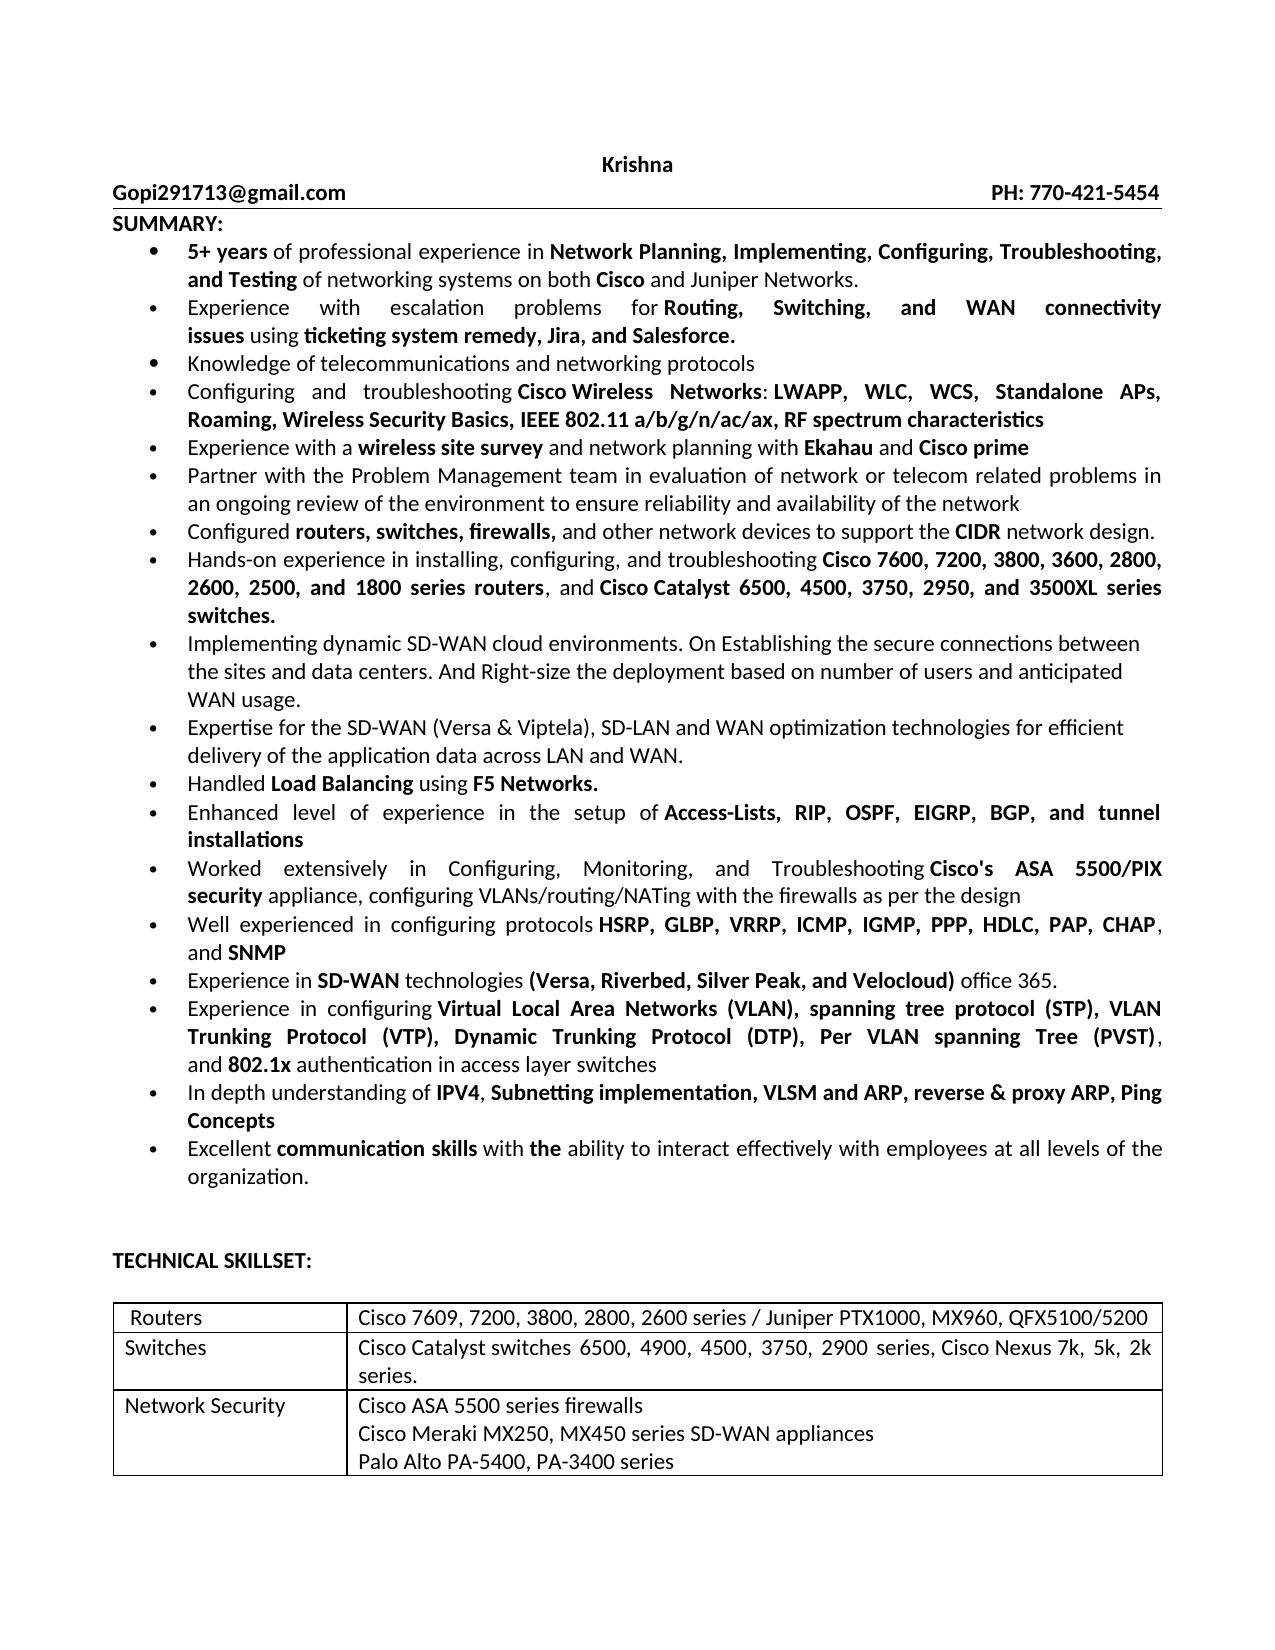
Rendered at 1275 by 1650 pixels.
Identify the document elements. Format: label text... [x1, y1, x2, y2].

list Experience in SD-WAN technologies (Versa, Riverbed, Silver Peak, and Velocloud) office 365. [150, 966, 1162, 994]
table_cell Switches [114, 1333, 346, 1389]
table_cell Network Security [114, 1391, 346, 1475]
list 5+ years of professional experience in Network Planning, Implementing, Configuring, Troubleshooting, and Testing of networking systems on both Cisco and Juniper Networks. [150, 237, 1162, 293]
list Knowledge of telecommunications and networking protocols [150, 349, 1162, 377]
list Handled Load Balancing using F5 Networks. [150, 769, 1162, 798]
list Implementing dynamic SD-WAN cloud environments. On Establishing the secure connections between the sites and data centers. And Right-size the deployment based on number of users and anticipated WAN usage. [150, 629, 1162, 713]
list Experience with a wireless site survey and network planning with Ekahau and Cisco prime [150, 433, 1162, 461]
list Excellent communication skills with the ability to interact effectively with employees at all levels of the organization. [150, 1134, 1162, 1190]
list Experience with escalation problems for Routing, Switching, and WAN connectivity issues using ticketing system remedy, Jira, and Salesforce. [150, 293, 1161, 349]
text SUMMARY: [112, 209, 1161, 237]
list Well experienced in configuring protocols HSRP, GLBP, VRRP, ICMP, IGMP, PPP, HDLC, PAP, CHAP, and SNMP [150, 910, 1162, 966]
list Configuring and troubleshooting Cisco Wireless Networks: LWAPP, WLC, WCS, Standalone APs, Roaming, Wireless Security Basics, IEEE 802.11 a/b/g/n/ac/ax, RF spectrum characteristics [150, 377, 1161, 433]
list Hands-on experience in installing, configuring, and troubleshooting Cisco 7600, 7200, 3800, 3600, 2800, 2600, 2500, and 1800 series routers, and Cisco Catalyst 6500, 4500, 3750, 2950, and 3500XL series switches. [150, 545, 1162, 629]
table_header Cisco 7609, 7200, 3800, 2800, 2600 series / Juniper PTX1000, MX960, QFX5100/5200 [348, 1304, 1162, 1332]
list Partner with the Problem Management team in evaluation of network or telecom related problems in an ongoing review of the environment to ensure reliability and availability of the network [150, 461, 1161, 517]
list Experience in configuring Virtual Local Area Networks (VLAN), spanning tree protocol (STP), VLAN Trunking Protocol (VTP), Dynamic Trunking Protocol (DTP), Per VLAN spanning Tree (PVST), and 802.1x authentication in access layer switches [150, 994, 1162, 1078]
list Expertise for the SD-WAN (Versa & Viptela), SD-LAN and WAN optimization technologies for efficient delivery of the application data across LAN and WAN. [150, 713, 1162, 769]
table_cell Cisco ASA 5500 series firewalls Cisco Meraki MX250, MX450 series SD-WAN appliances Palo Alto PA-5400, PA-3400 series [348, 1391, 1162, 1475]
list Worked extensively in Configuring, Monitoring, and Troubleshooting Cisco's ASA 5500/PIX security appliance, configuring VLANs/routing/NATing with the firewalls as per the design [150, 854, 1162, 910]
text Gopi291713@gmail.com PH: 770-421-5454 [112, 178, 1162, 209]
list Enhanced level of experience in the setup of Access-Lists, RIP, OSPF, EIGRP, BGP, and tunnel installations [150, 798, 1161, 854]
table_cell Cisco Catalyst switches 6500, 4900, 4500, 3750, 2900 series, Cisco Nexus 7k, 5k, 2k series. [348, 1333, 1162, 1389]
text Krishna [112, 150, 1162, 178]
text TECHNICAL SKILLSET: [112, 1246, 1162, 1274]
list Configured routers, switches, firewalls, and other network devices to support the CIDR network design. [150, 517, 1162, 545]
table_header Routers [114, 1304, 346, 1332]
list In depth understanding of IPV4, Subnetting implementation, VLSM and ARP, reverse & proxy ARP, Ping Concepts [150, 1078, 1162, 1134]
